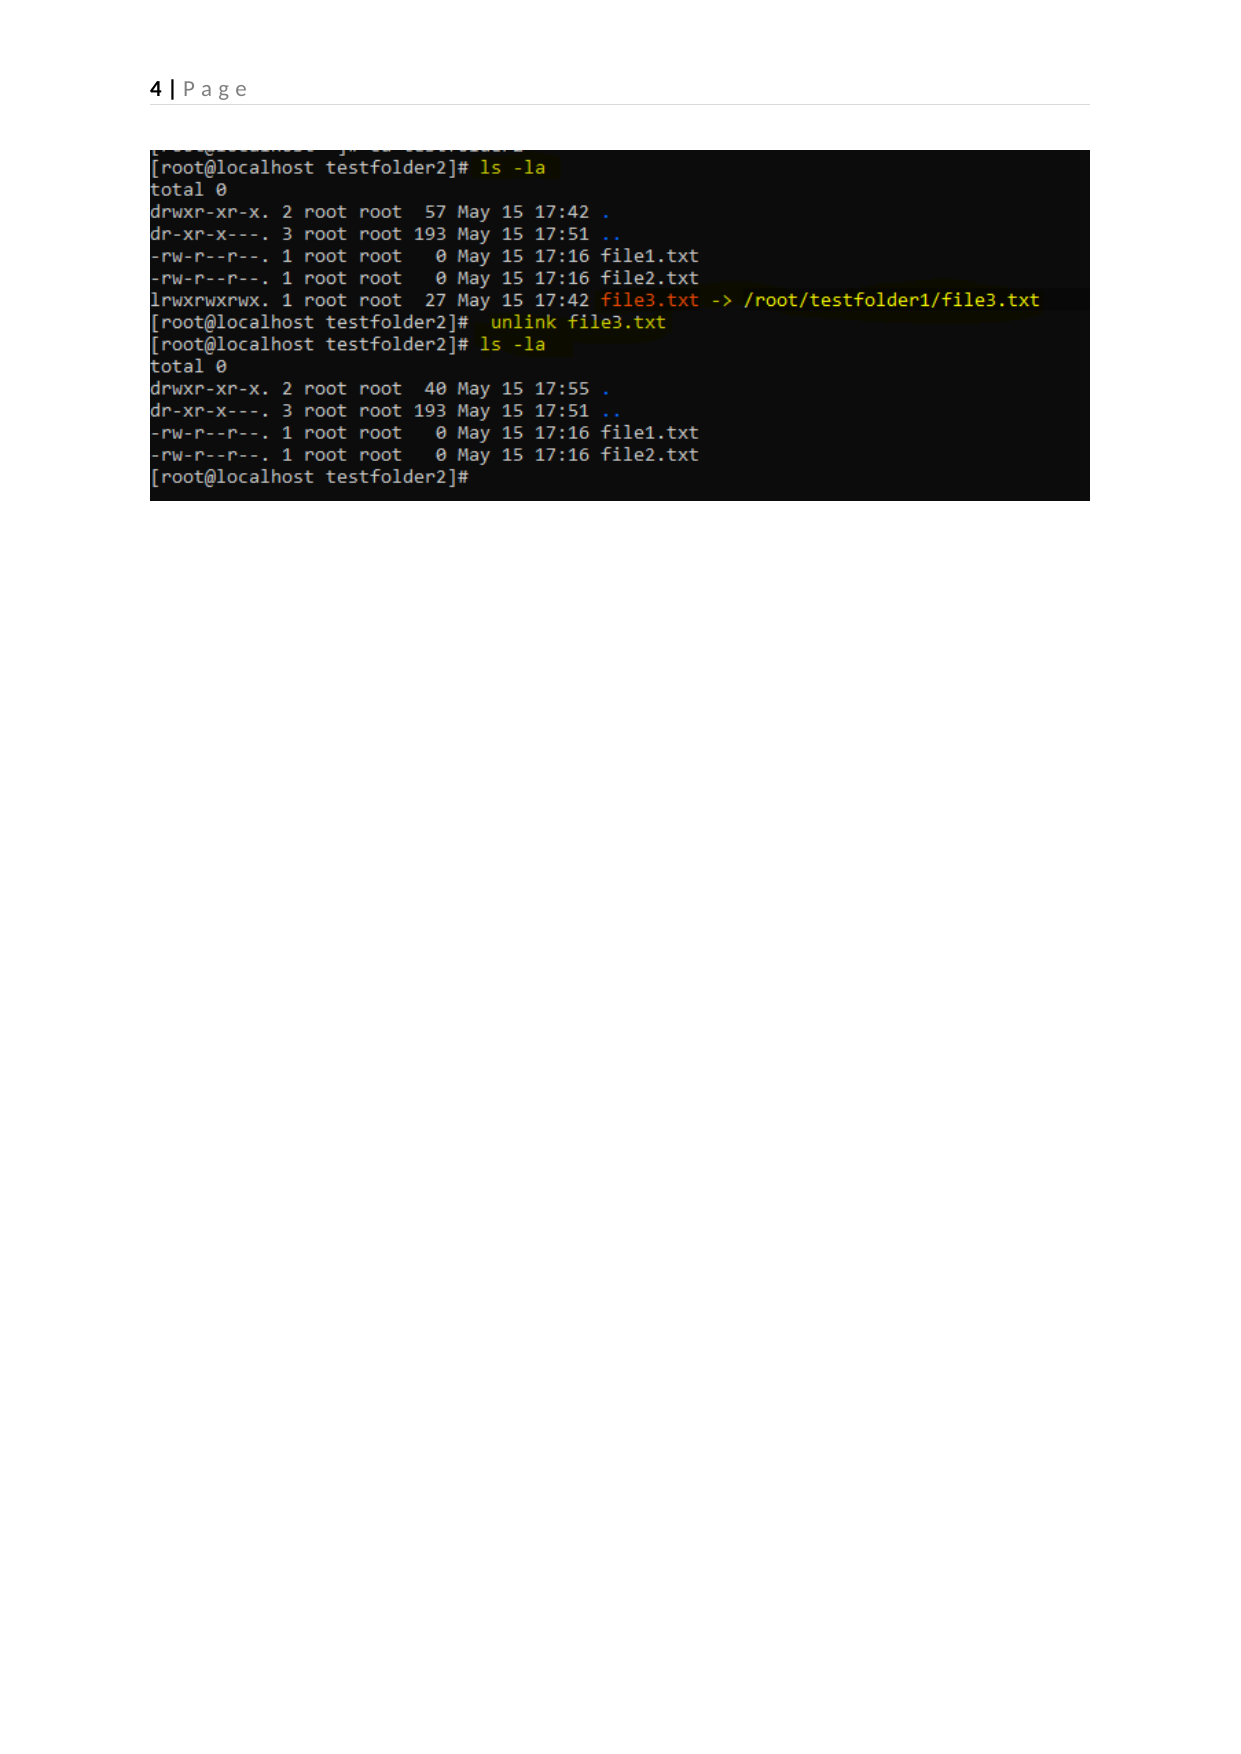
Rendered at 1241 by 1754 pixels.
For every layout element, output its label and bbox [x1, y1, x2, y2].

picture [150, 150, 1090, 501]
